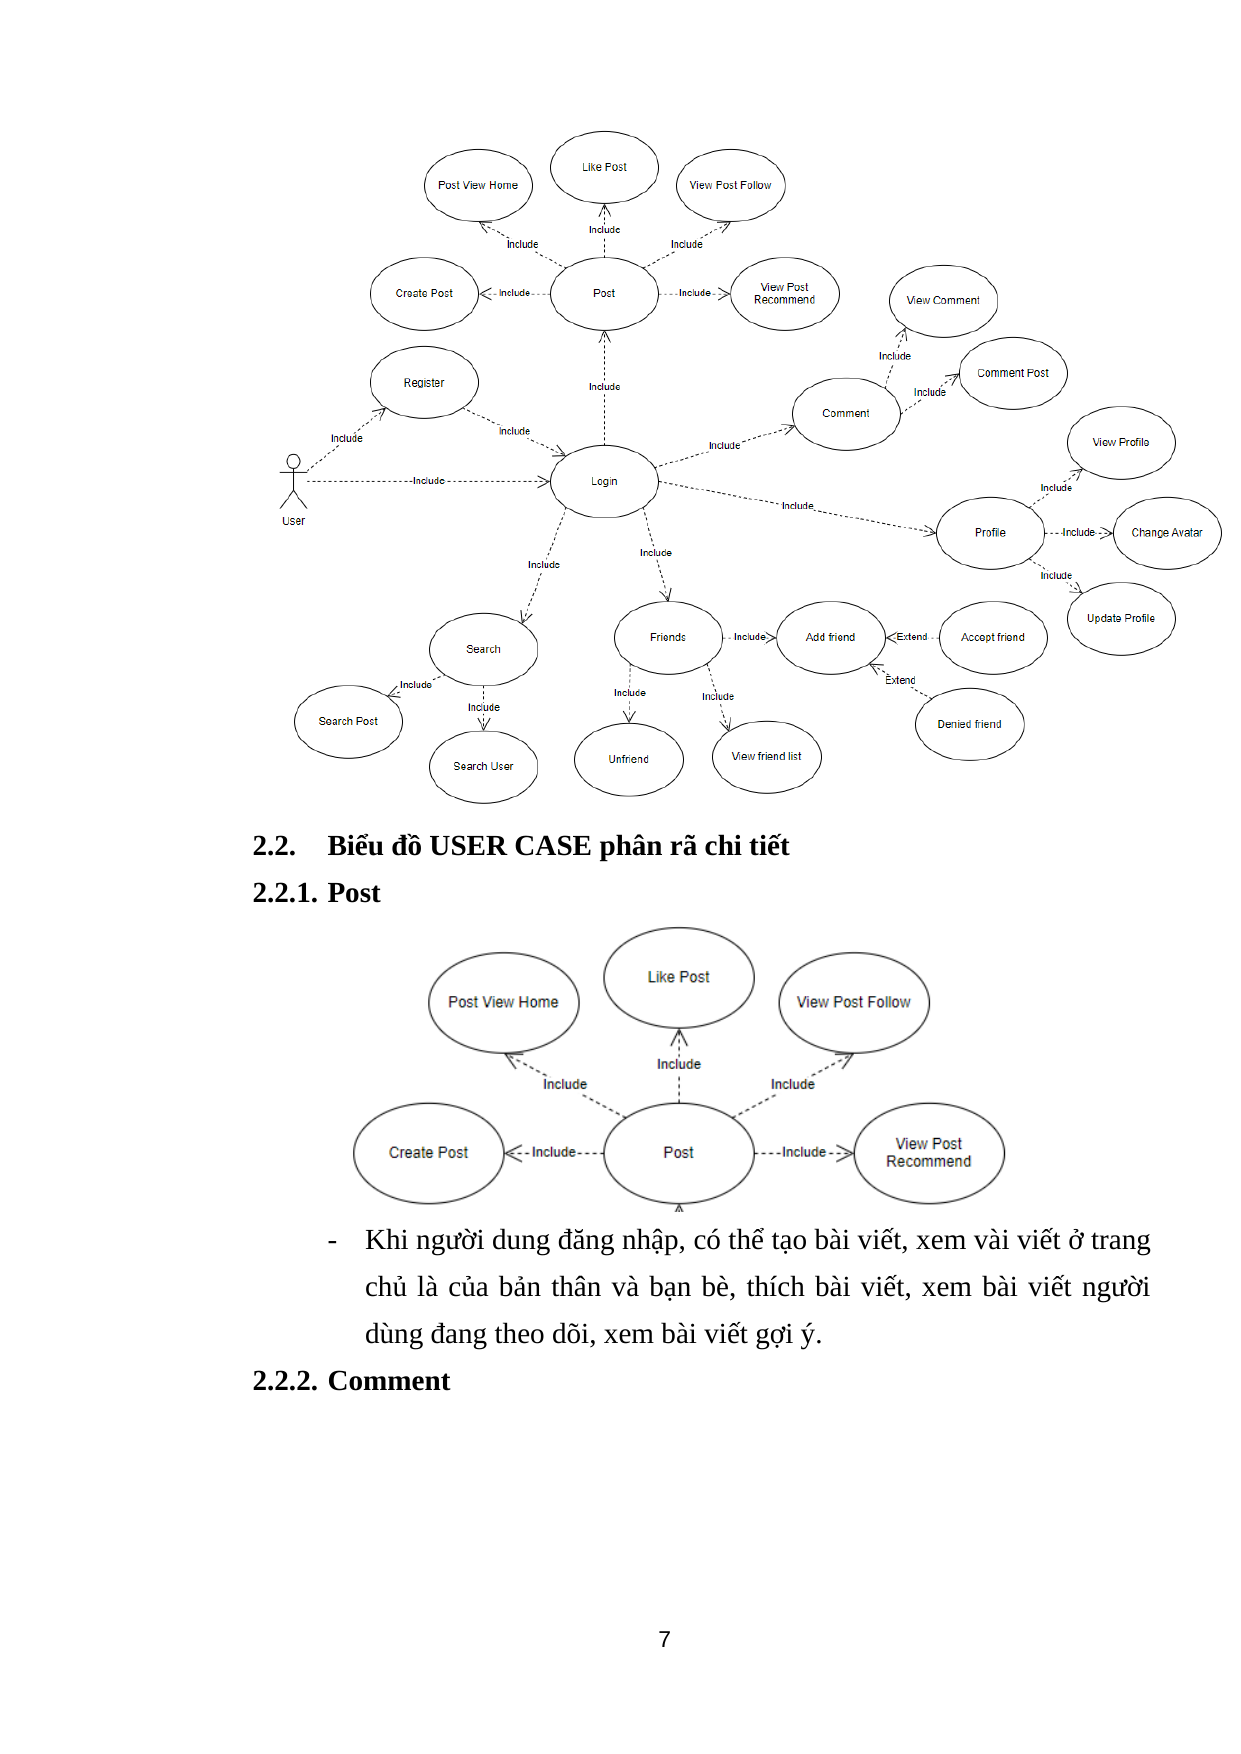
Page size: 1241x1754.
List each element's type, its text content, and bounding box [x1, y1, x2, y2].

list Comment [252, 1363, 1152, 1397]
picture [327, 921, 1024, 1212]
list Biểu đồ USER CASE phân rã chi tiết [252, 828, 1152, 862]
picture [252, 118, 1227, 806]
list Khi người dung đăng nhập, có thể tạo bài viết, xem vài viết ở trang chủ là của bản thân và bạn bè, thích bài viết, xem bài viết người dùng đang theo dõi, xem bài viết gợi ý. [327, 1222, 1152, 1350]
list Post [252, 875, 1152, 908]
